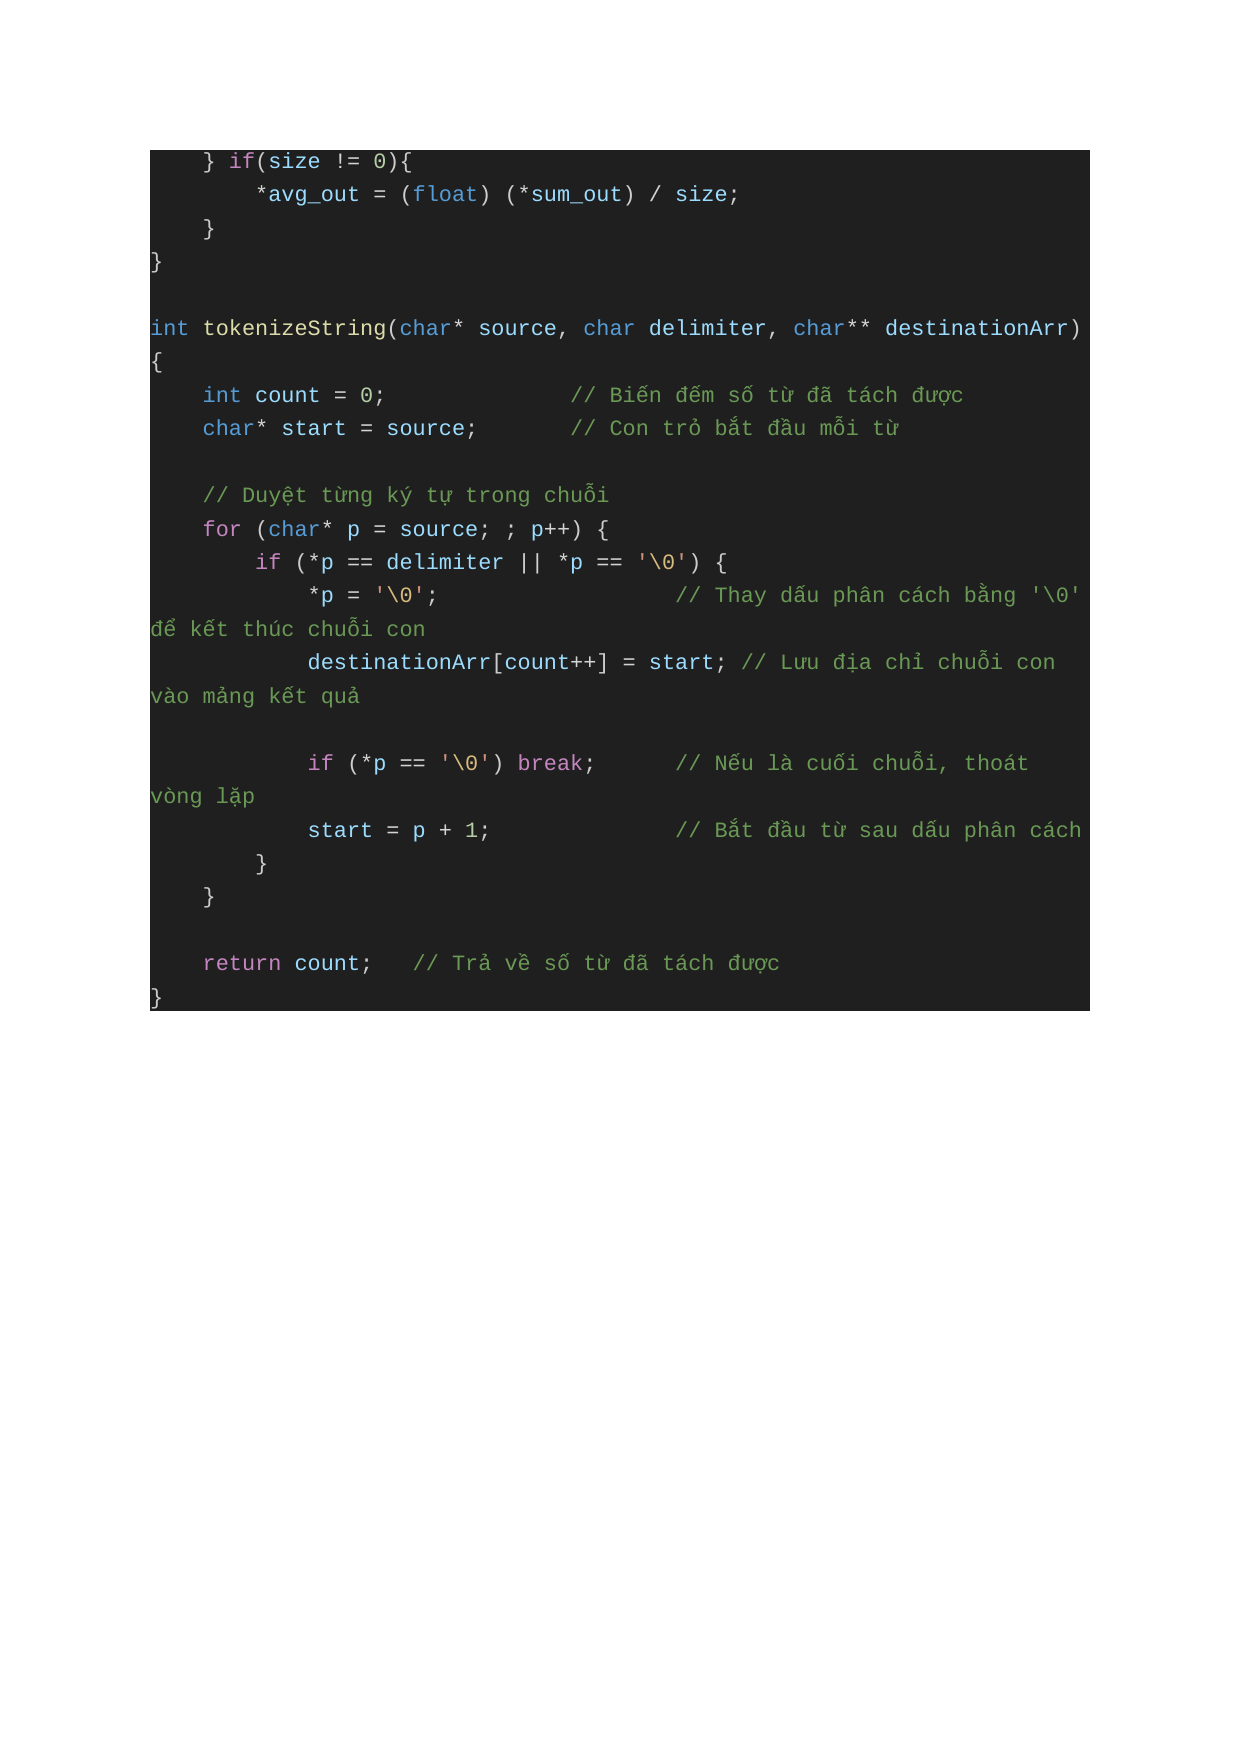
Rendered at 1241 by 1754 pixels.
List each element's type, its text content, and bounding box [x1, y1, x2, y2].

text return count; // Trả về số từ đã tách được [150, 952, 1090, 977]
text // Duyệt từng ký tự trong chuỗi [150, 484, 1090, 509]
text *p = '\0'; // Thay dấu phân cách bằng '\0' để kết thúc chuỗi con [150, 585, 1090, 643]
text } [150, 852, 1090, 877]
text int count = 0; // Biến đếm số từ đã tách được [150, 384, 1090, 409]
text *avg_out = (float) (*sum_out) / size; [150, 183, 1090, 208]
text start = p + 1; // Bắt đầu từ sau dấu phân cách [150, 819, 1090, 843]
text } [150, 986, 1090, 1011]
text } [150, 217, 1090, 242]
text } if(size != 0){ [150, 150, 1090, 175]
text destinationArr[count++] = start; // Lưu địa chỉ chuỗi con vào mảng kết quả [150, 652, 1090, 710]
text if (*p == delimiter || *p == '\0') { [150, 551, 1090, 576]
text } [150, 250, 1090, 275]
text for (char* p = source; ; p++) { [150, 518, 1090, 543]
text } [150, 886, 1090, 910]
text char* start = source; // Con trỏ bắt đầu mỗi từ [150, 417, 1090, 442]
text if (*p == '\0') break; // Nếu là cuối chuỗi, thoát vòng lặp [150, 752, 1090, 810]
text int tokenizeString(char* source, char delimiter, char** destinationArr) { [150, 317, 1090, 375]
